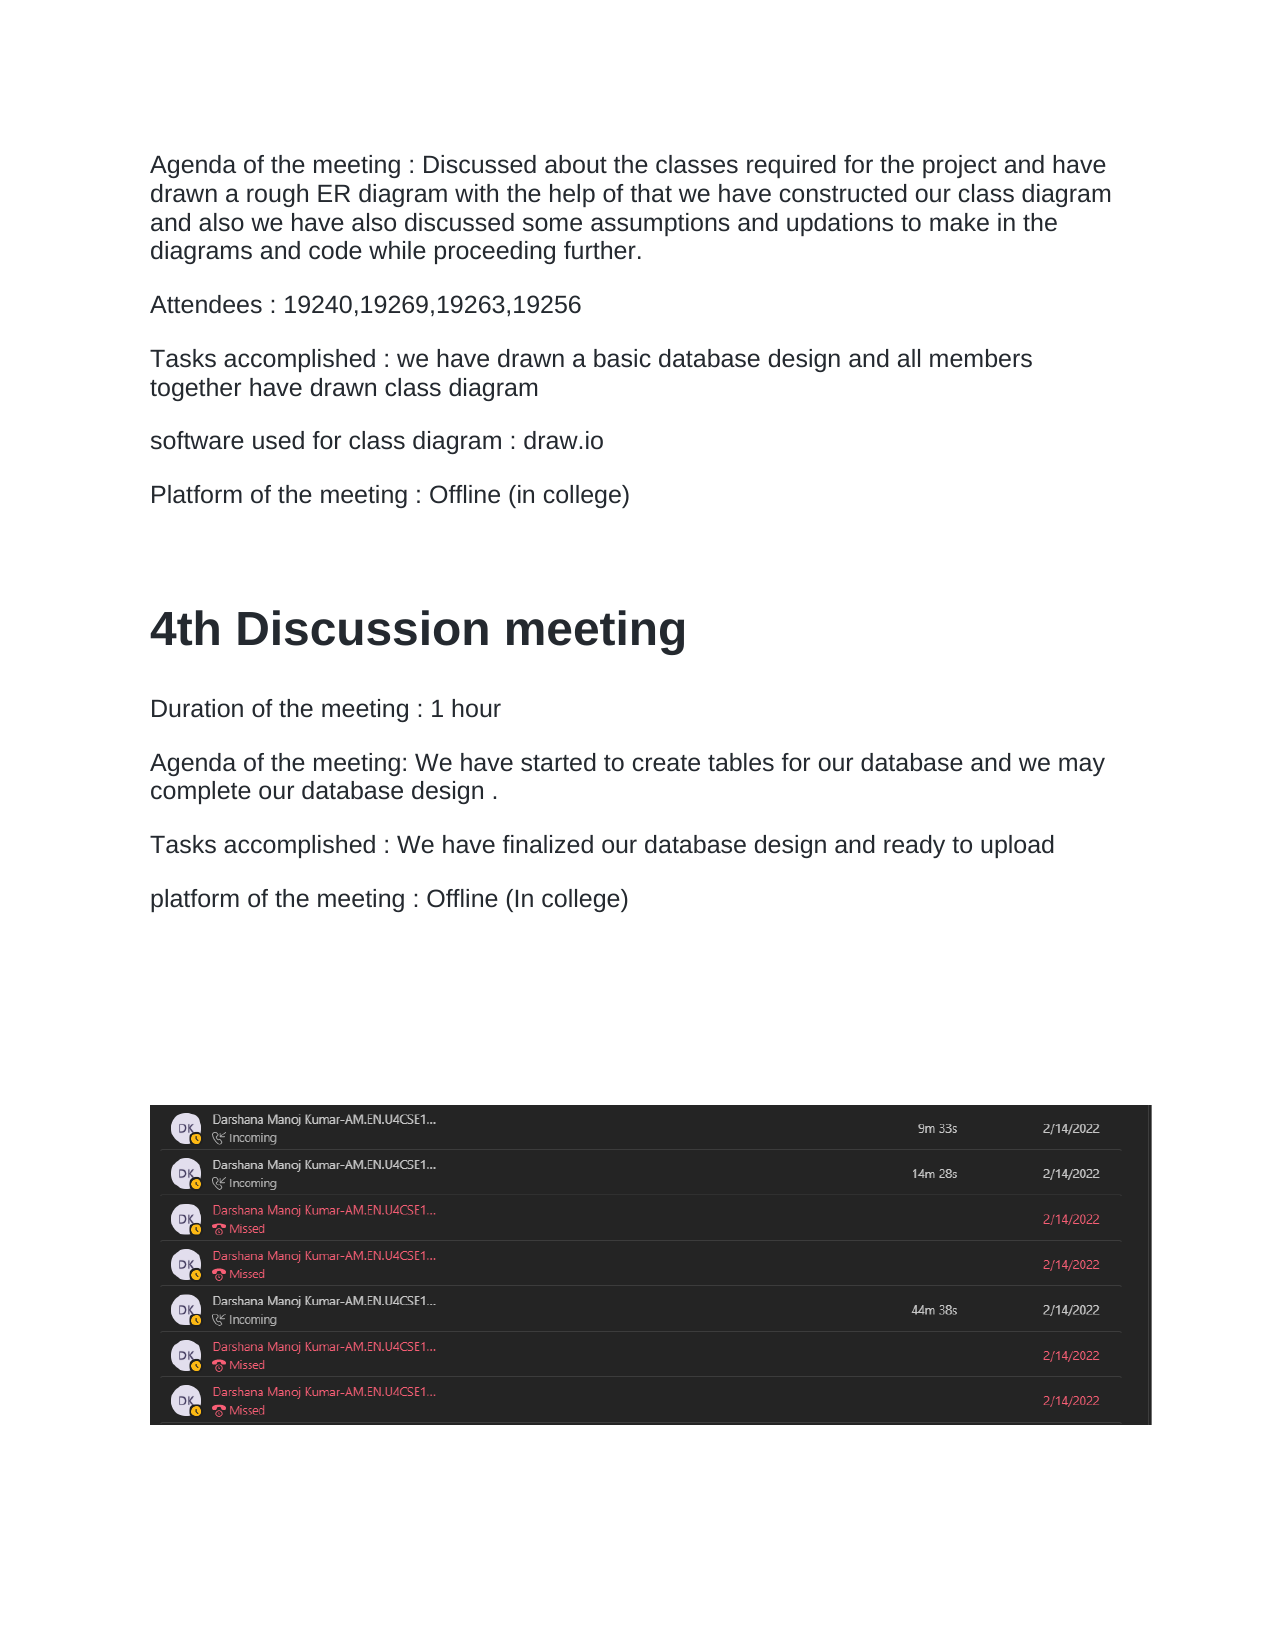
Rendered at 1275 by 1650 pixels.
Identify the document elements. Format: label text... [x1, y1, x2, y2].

text Platform of the meeting : Offline (in college) [150, 480, 1125, 509]
text software used for class diagram : draw.io [150, 426, 1125, 455]
text Tasks accomplished : We have finalized our database design and ready to upload [150, 830, 1125, 859]
text Tasks accomplished : we have drawn a basic database design and all members together have drawn class diagram [150, 344, 1125, 401]
subtitle 4th Discussion meeting [150, 600, 1125, 655]
text platform of the meeting : Offline (In college) [150, 884, 1125, 913]
text Duration of the meeting : 1 hour [150, 694, 1125, 723]
text Attendees : 19240,19269,19263,19256 [150, 290, 1125, 319]
text Agenda of the meeting : Discussed about the classes required for the project and have drawn a rough ER diagram with the help of that we have constructed our class diagram and also we have also discussed some assumptions and updations to make in the diagrams and code while proceeding further. [150, 150, 1125, 265]
picture [150, 1105, 1152, 1425]
text Agenda of the meeting: We have started to create tables for our database and we may complete our database design . [150, 748, 1125, 805]
